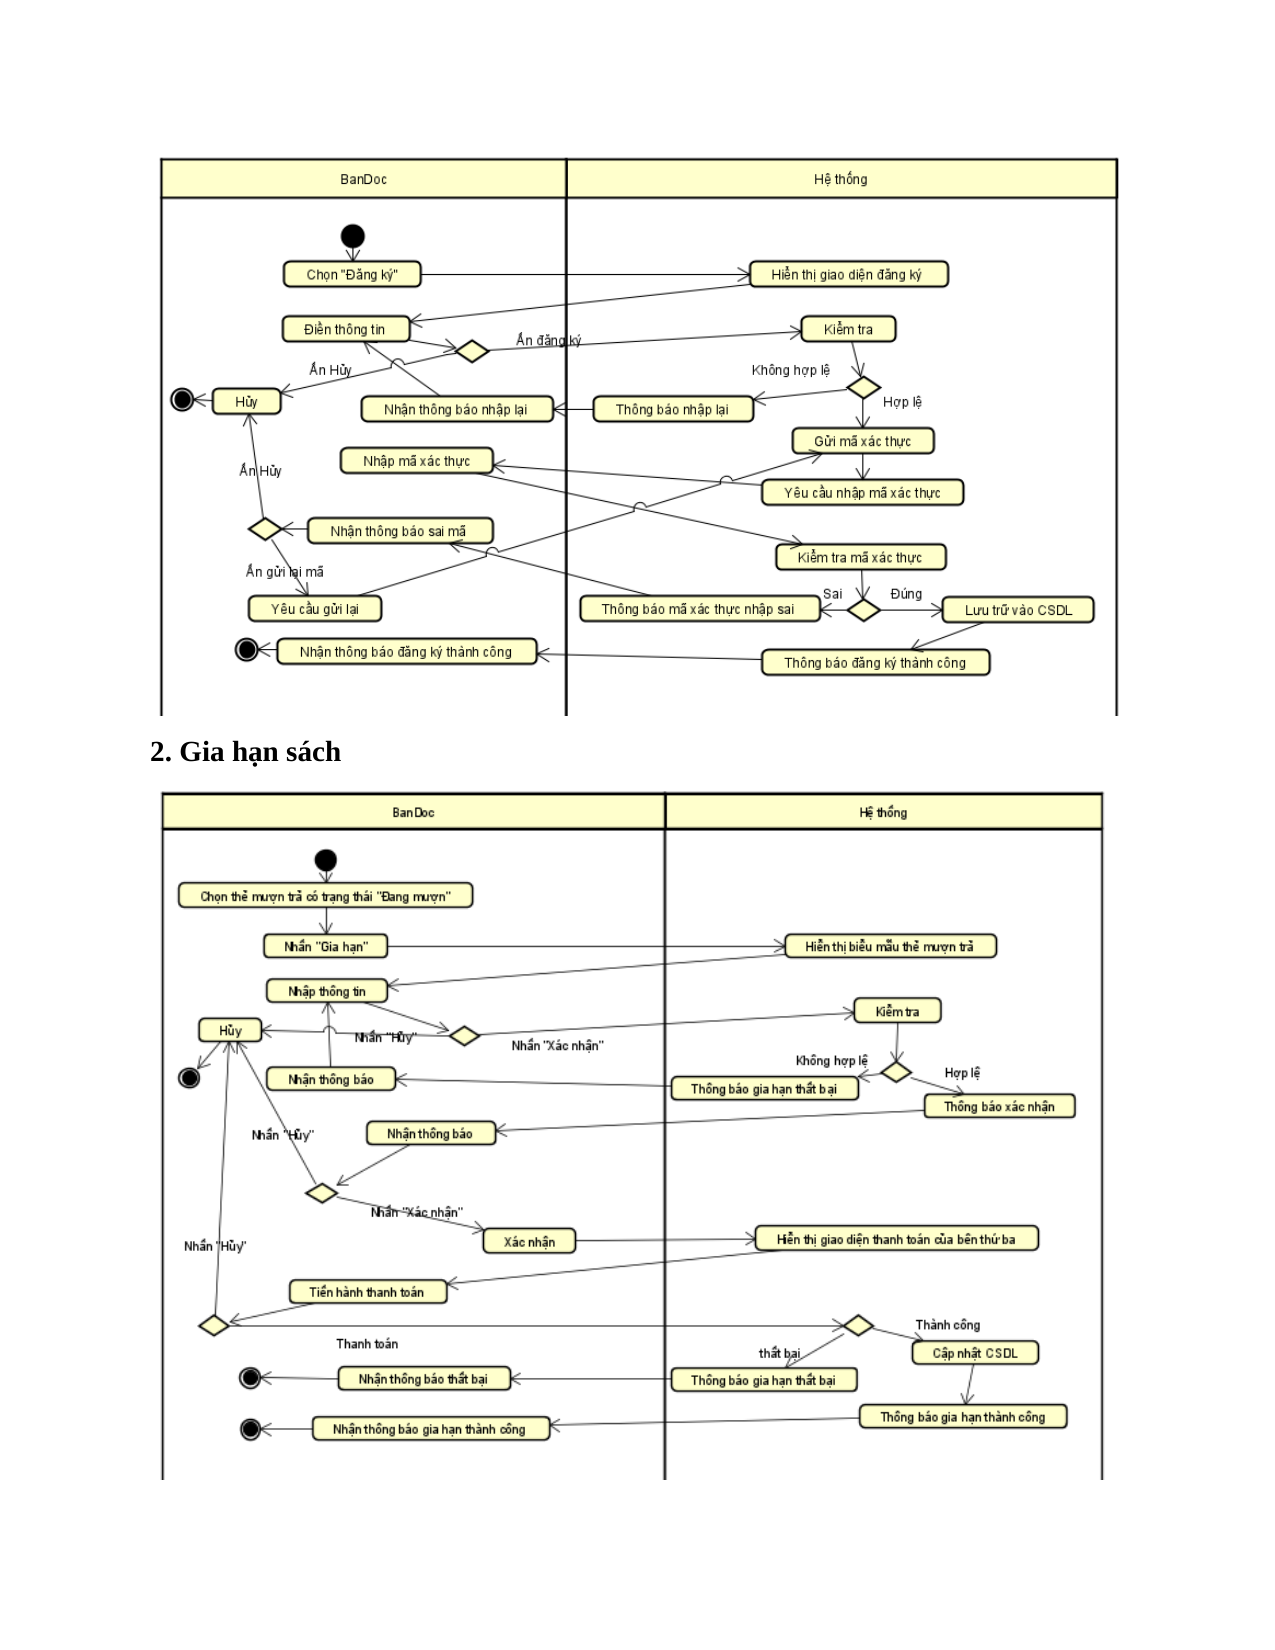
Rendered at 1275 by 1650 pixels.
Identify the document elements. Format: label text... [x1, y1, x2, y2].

picture [150, 786, 1125, 1480]
picture [150, 150, 1125, 716]
text 2. Gia hạn sách [150, 734, 1125, 767]
